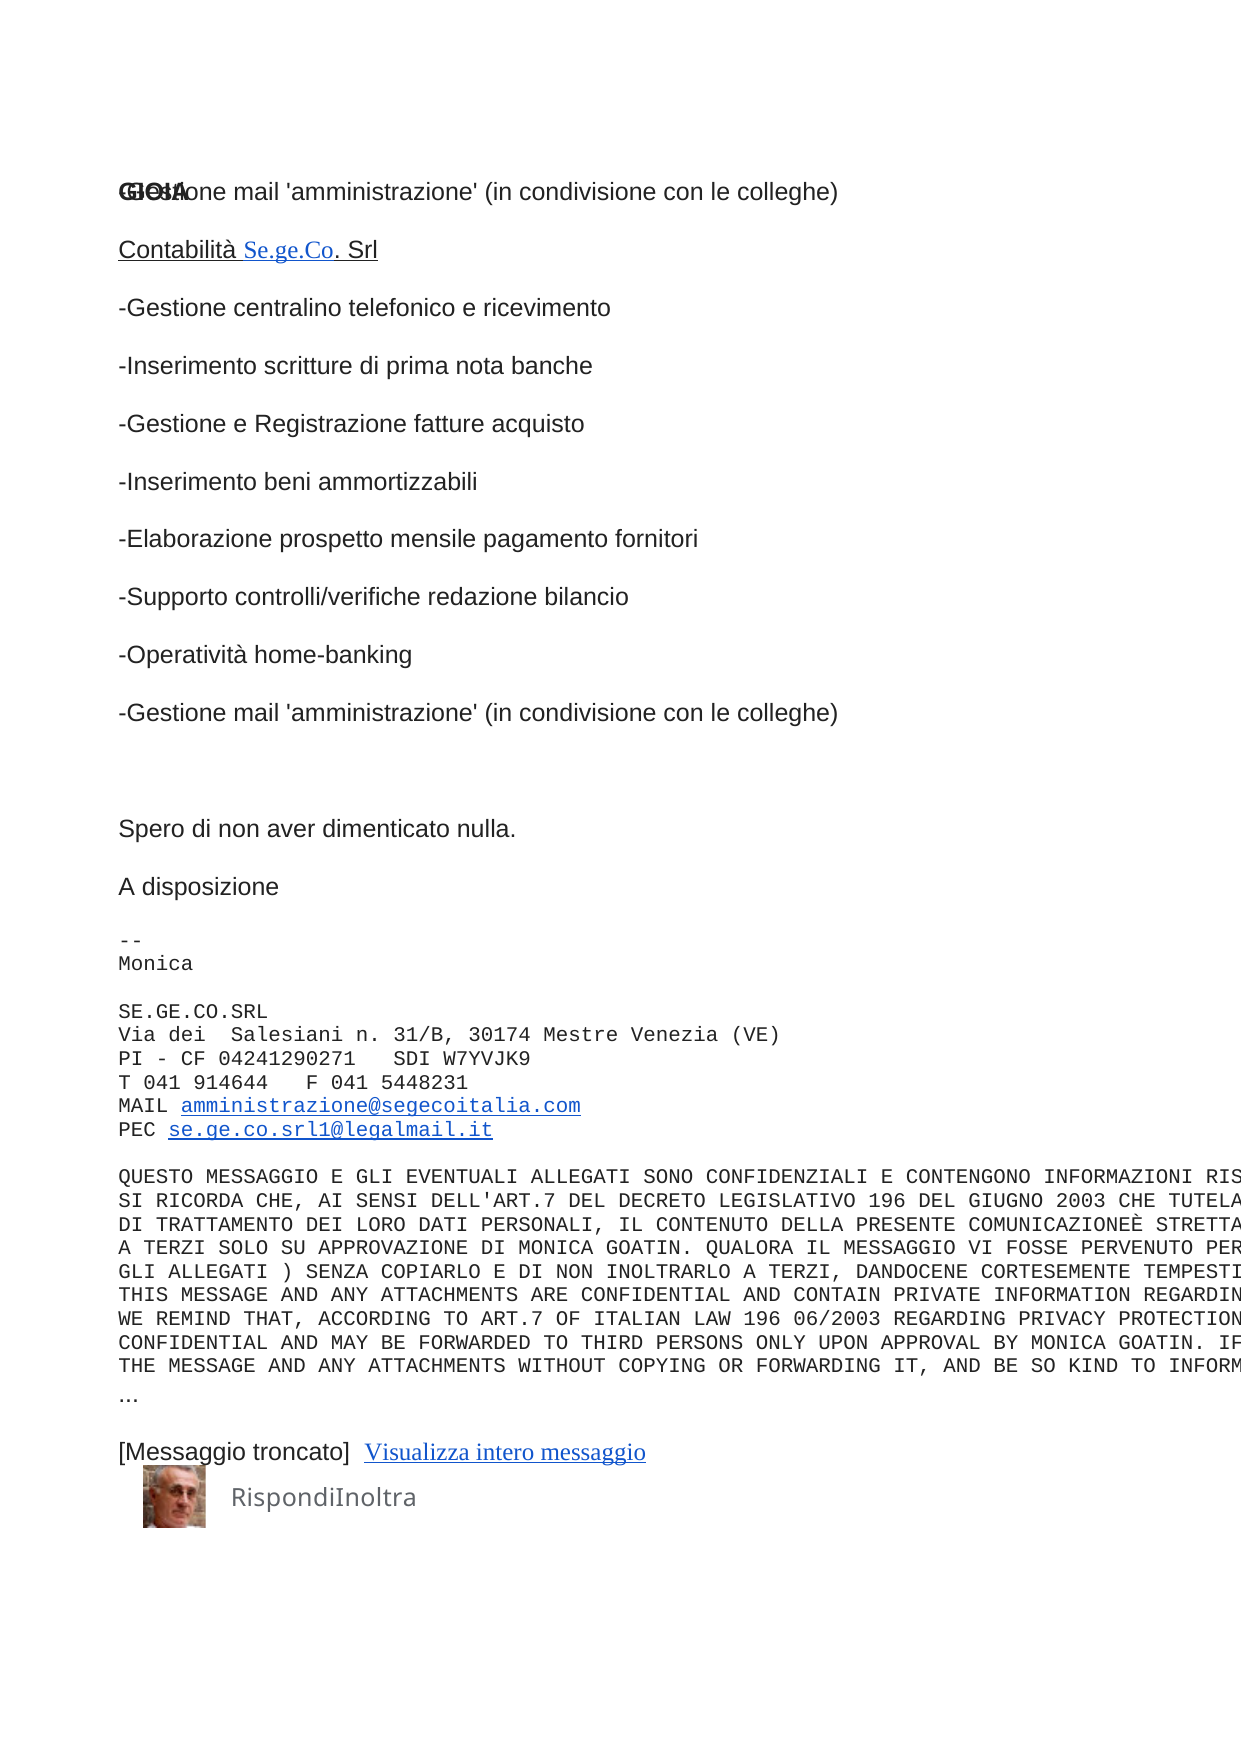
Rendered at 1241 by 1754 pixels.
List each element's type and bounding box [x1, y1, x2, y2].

picture [143, 1465, 206, 1528]
table_header [118, 148, 1240, 1636]
